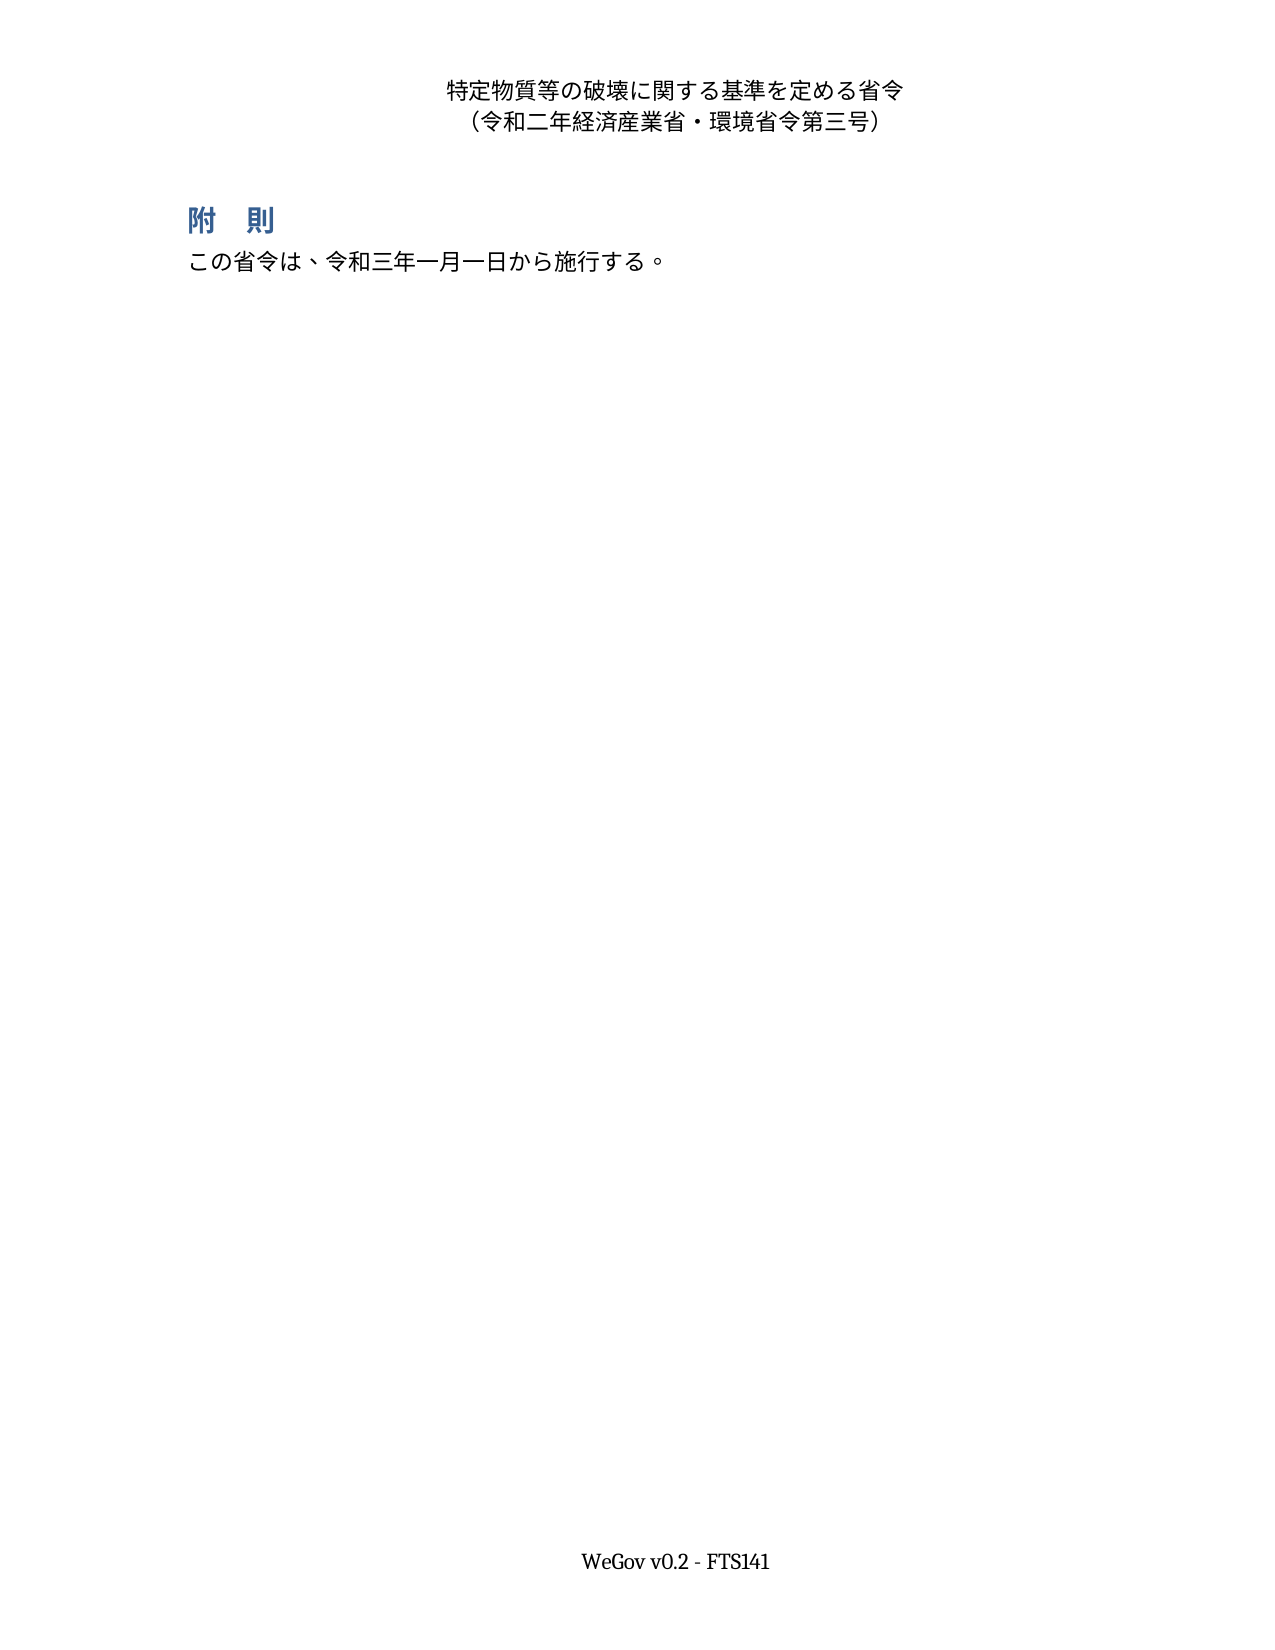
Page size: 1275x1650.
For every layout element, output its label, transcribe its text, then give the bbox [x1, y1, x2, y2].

subtitle 附 則 [187, 200, 1087, 240]
text この省令は、令和三年一月一日から施行する。 [187, 246, 1087, 277]
